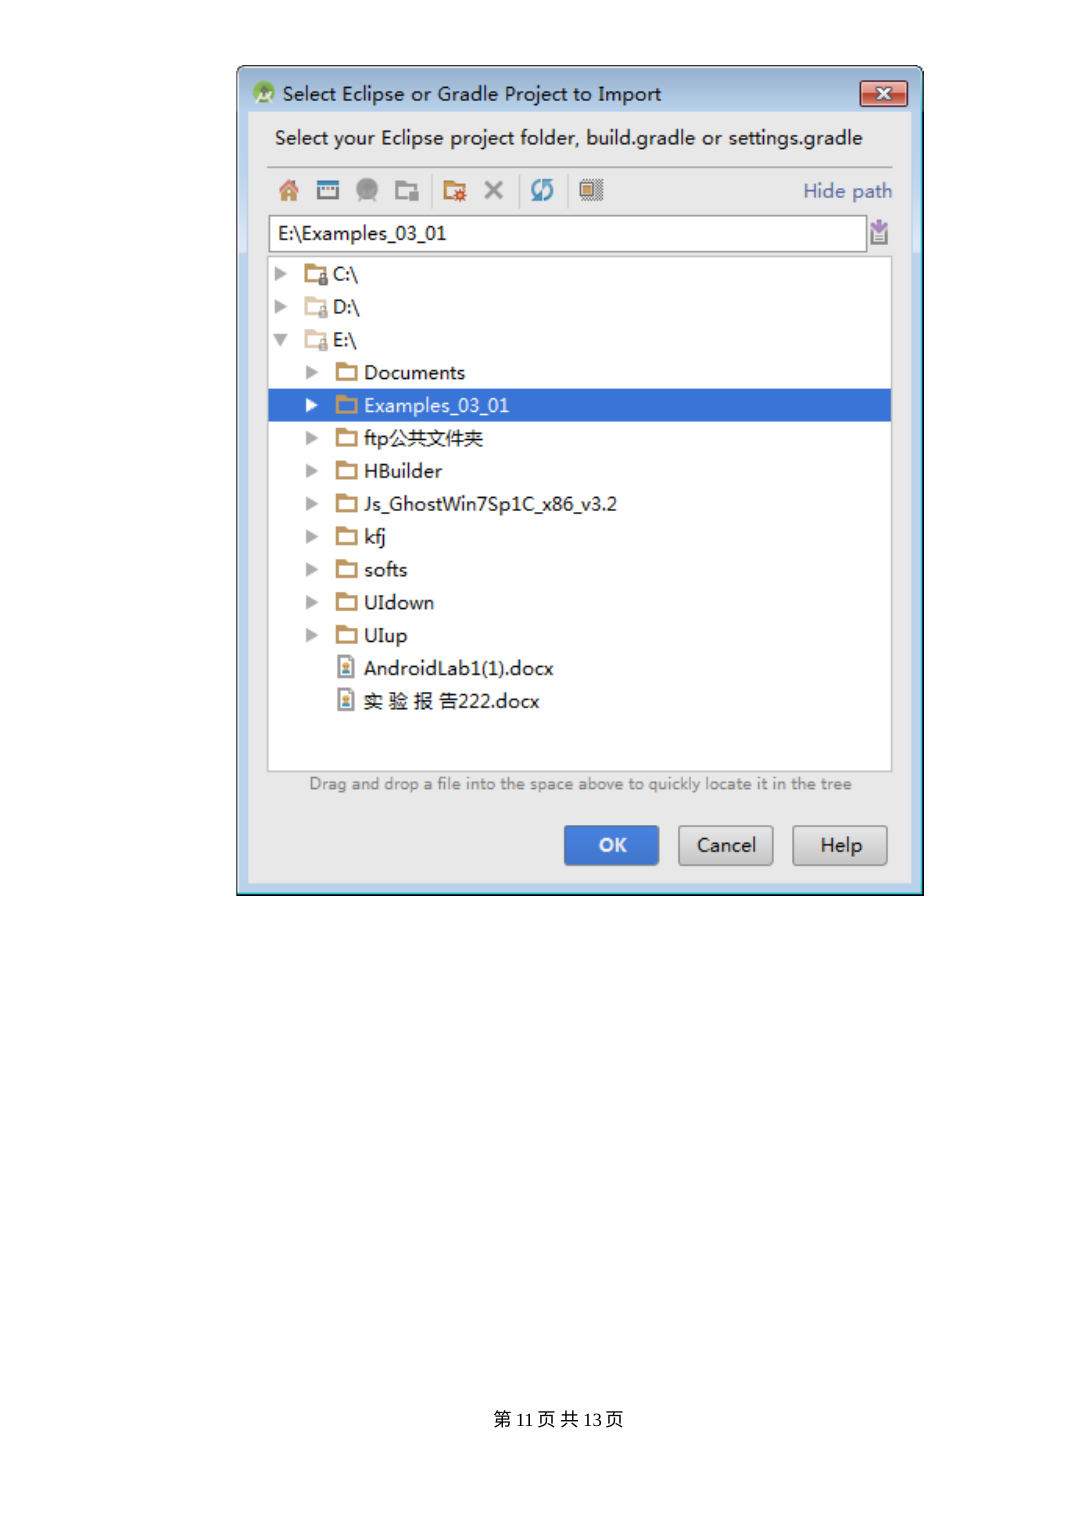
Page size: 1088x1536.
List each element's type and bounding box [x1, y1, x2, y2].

picture [236, 65, 924, 896]
